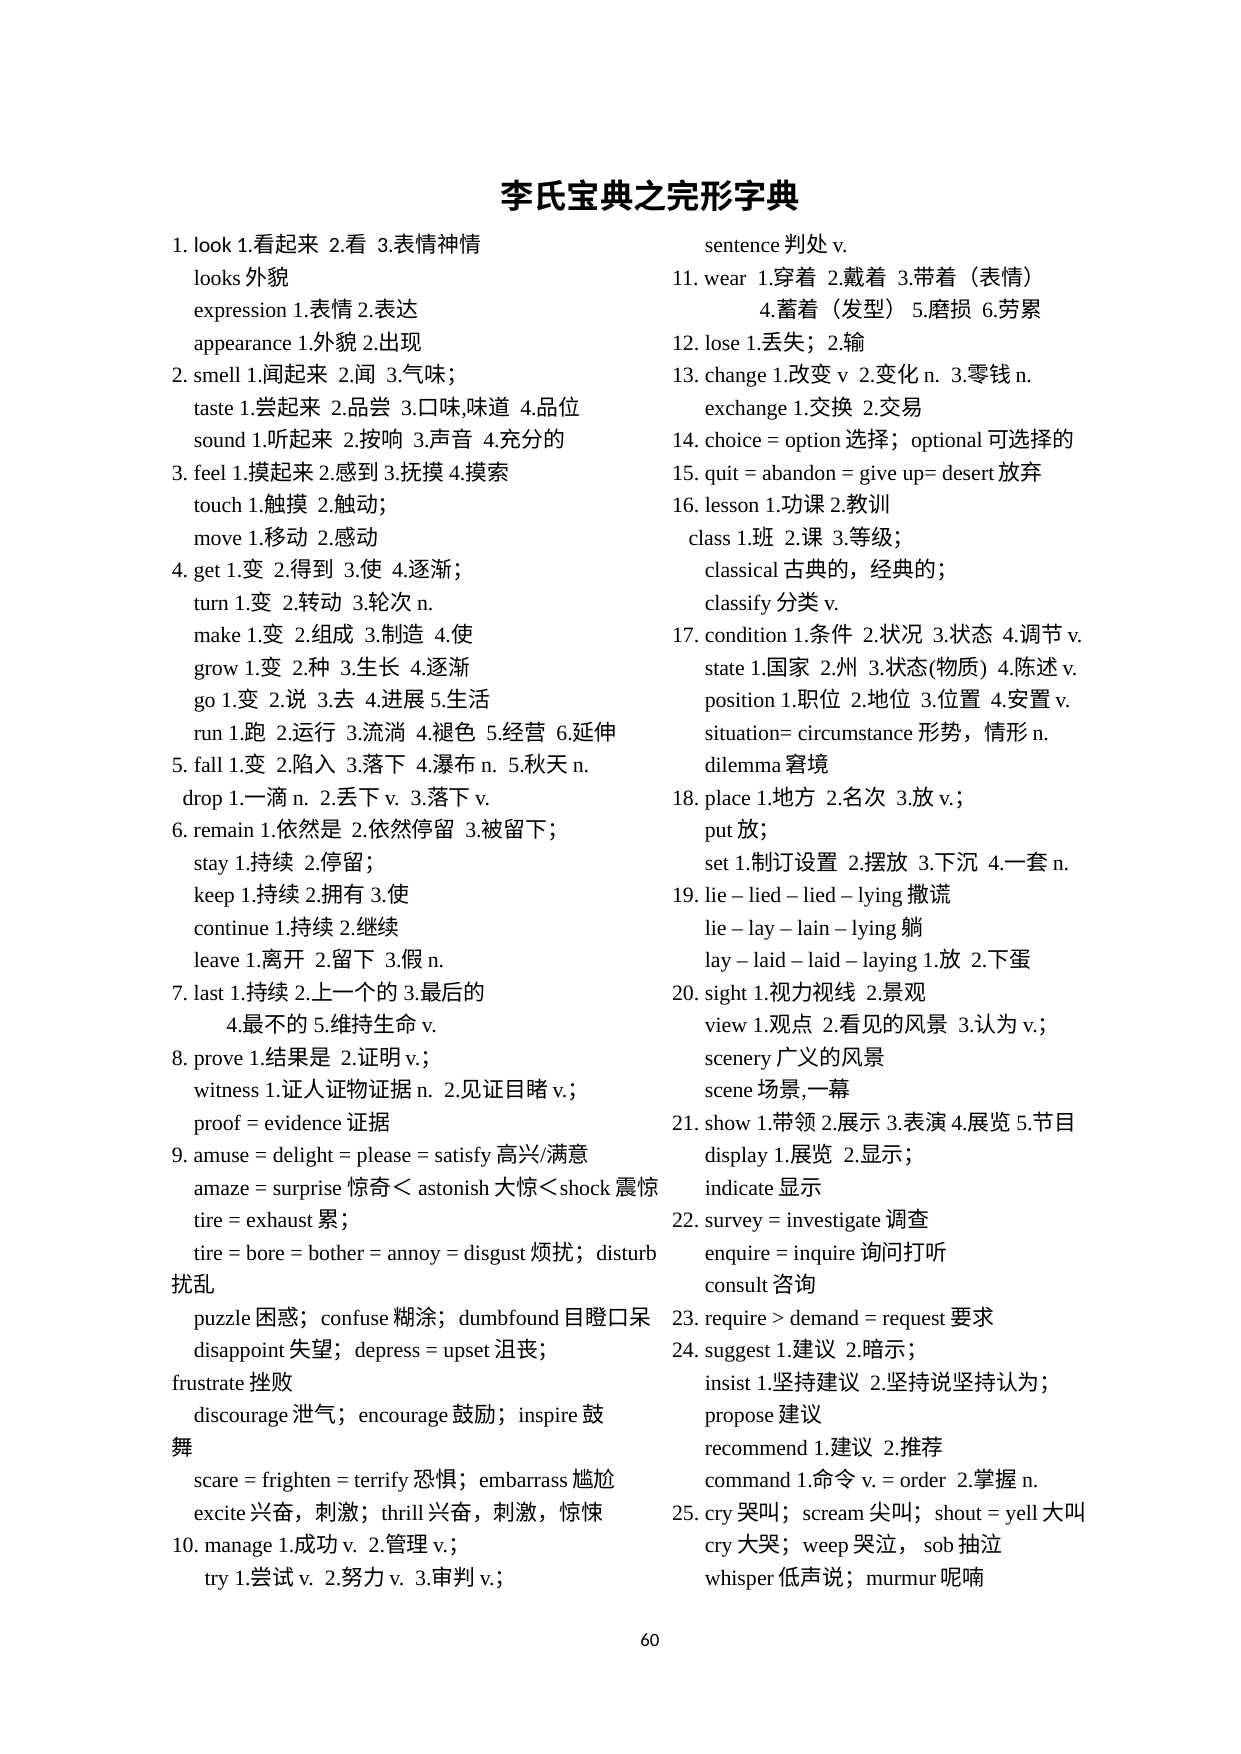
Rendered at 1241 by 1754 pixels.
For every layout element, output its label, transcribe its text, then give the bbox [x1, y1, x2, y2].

text sentence判处v. [672, 227, 1162, 259]
text 1. look 1.看起来 2.看 3.表情神情 [172, 227, 650, 259]
text make 1.变 2.组成 3.制造 4.使 [172, 617, 625, 649]
text touch 1.触摸 2.触动； [172, 487, 627, 519]
text grow 1.变 2.种 3.生长 4.逐渐 [172, 649, 625, 682]
text scare = frighten = terrify恐惧；embarrass尴尬 [172, 1462, 625, 1494]
text 6. remain 1.依然是 2.依然停留 3.被留下； [172, 812, 650, 844]
text 4. get 1.变 2.得到 3.使 4.逐渐； [172, 552, 650, 584]
text recommend 1.建议 2.推荐 [672, 1429, 1128, 1462]
text 12. lose 1.丢失；2.输 [672, 324, 1128, 357]
text turn 1.变 2.转动 3.轮次n. [172, 584, 650, 617]
text expression 1.表情 2.表达 [172, 292, 650, 324]
text view 1.观点 2.看见的风景 3.认为v.； [672, 1007, 1128, 1039]
text 13. change 1.改变 v 2.变化n. 3.零钱n. [672, 357, 1128, 389]
text looks外貌 [172, 259, 650, 292]
text go 1.变 2.说 3.去 4.进展 5.生活 [172, 682, 625, 714]
text 25. cry哭叫；scream尖叫；shout = yell大叫 [672, 1494, 1128, 1527]
text 24. suggest 1.建议 2.暗示； [672, 1332, 1128, 1364]
text puzzle困惑；confuse糊涂；dumbfound目瞪口呆 [172, 1299, 650, 1332]
text insist 1.坚持建议 2.坚持说坚持认为； [672, 1364, 1128, 1397]
text move 1.移动 2.感动 [172, 519, 627, 552]
text 14. choice = option选择；optional可选择的 [672, 422, 1128, 454]
text proof = evidence证据 [172, 1104, 627, 1137]
text drop 1.一滴n. 2.丢下v. 3.落下v. [172, 779, 627, 812]
text try 1.尝试v. 2.努力v. 3.审判v.； [172, 1559, 650, 1592]
text dilemma窘境 [672, 747, 1128, 779]
text 5. fall 1.变 2.陷入 3.落下 4.瀑布n. 5.秋天n. [172, 747, 650, 779]
text 10. manage 1.成功v. 2.管理v.； [172, 1527, 650, 1559]
text taste 1.尝起来 2.品尝 3.口味,味道 4.品位 [172, 389, 625, 422]
text stay 1.持续 2.停留； [172, 844, 650, 877]
text indicate显示 [672, 1169, 1128, 1202]
text 23. require > demand = request要求 [672, 1299, 1128, 1332]
text set 1.制订设置 2.摆放 3.下沉 4.一套n. [672, 844, 1128, 877]
text amaze = surprise 惊奇＜ astonish大惊＜shock震惊 [172, 1169, 650, 1202]
text 3. feel 1.摸起来 2.感到 3.抚摸 4.摸索 [172, 454, 627, 487]
text consult咨询 [672, 1267, 1128, 1299]
text classify分类v. [672, 584, 1128, 617]
text display 1.展览 2.显示； [672, 1137, 1128, 1169]
text continue 1.持续 2.继续 [172, 909, 627, 942]
text tire = bore = bother = annoy = disgust烦扰；disturb扰乱 [172, 1234, 650, 1299]
text 4.最不的 5.维持生命v. [172, 1007, 627, 1039]
text scenery广义的风景 [672, 1039, 1128, 1072]
text 22. survey = investigate调查 [672, 1202, 1128, 1234]
text 17. condition 1.条件 2.状况 3.状态 4.调节v. [672, 617, 1128, 649]
text state 1.国家 2.州 3.状态(物质) 4.陈述v. [672, 649, 1128, 682]
text keep 1.持续 2.拥有 3.使 [172, 877, 650, 909]
text disappoint失望；depress = upset沮丧；frustrate挫败 [172, 1332, 625, 1397]
text 8. prove 1.结果是 2.证明v.； [172, 1039, 627, 1072]
text 15. quit = abandon = give up= desert放弃 [672, 454, 1128, 487]
text 11. wear 1.穿着 2.戴着 3.带着（表情） [672, 259, 1128, 292]
text appearance 1.外貌 2.出现 [172, 324, 650, 357]
text position 1.职位 2.地位 3.位置 4.安置v. [672, 682, 1128, 714]
text 20. sight 1.视力视线 2.景观 [672, 974, 1128, 1007]
text excite兴奋，刺激；thrill兴奋，刺激，惊悚 [172, 1494, 625, 1527]
text discourage泄气；encourage鼓励；inspire鼓舞 [172, 1397, 625, 1462]
text run 1.跑 2.运行 3.流淌 4.褪色 5.经营 6.延伸 [172, 714, 650, 747]
text class 1.班 2.课 3.等级； [672, 519, 1128, 552]
text lie – lay – lain – lying躺 [672, 909, 1128, 942]
text command 1.命令 v. = order 2.掌握 n. [672, 1462, 1128, 1494]
text 9. amuse = delight = please = satisfy高兴/满意 [172, 1137, 650, 1169]
text enquire = inquire询问打听 [672, 1234, 1128, 1267]
text whisper低声说；murmur呢喃 [672, 1559, 1128, 1592]
text leave 1.离开 2.留下 3.假n. [172, 942, 627, 974]
text situation= circumstance 形势，情形n. [672, 714, 1128, 747]
text lay – laid – laid – laying 1.放 2.下蛋 [672, 942, 1128, 974]
text scene场景,一幕 [672, 1072, 1128, 1104]
text sound 1.听起来 2.按响 3.声音 4.充分的 [172, 422, 625, 454]
text 18. place 1.地方 2.名次 3.放v.； [672, 779, 1128, 812]
text classical古典的，经典的； [672, 552, 1128, 584]
text 4.蓄着（发型） 5.磨损 6.劳累 [672, 292, 1128, 324]
text 19. lie – lied – lied – lying撒谎 [672, 877, 1128, 909]
text put放； [672, 812, 1128, 844]
text tire = exhaust累； [172, 1202, 650, 1234]
text 7. last 1.持续 2.上一个的 3.最后的 [172, 974, 627, 1007]
text 2. smell 1.闻起来 2.闻 3.气味； [172, 357, 650, 389]
text 李氏宝典之完形字典 [172, 162, 1128, 227]
text exchange 1.交换 2.交易 [672, 389, 1128, 422]
text cry大哭；weep哭泣， sob抽泣 [672, 1527, 1128, 1559]
text propose建议 [672, 1397, 1128, 1429]
text witness 1.证人证物证据n. 2.见证目睹v.； [172, 1072, 627, 1104]
text 21. show 1.带领 2.展示 3.表演4.展览 5.节目 [672, 1104, 1128, 1137]
text 16. lesson 1.功课 2.教训 [672, 487, 1128, 519]
